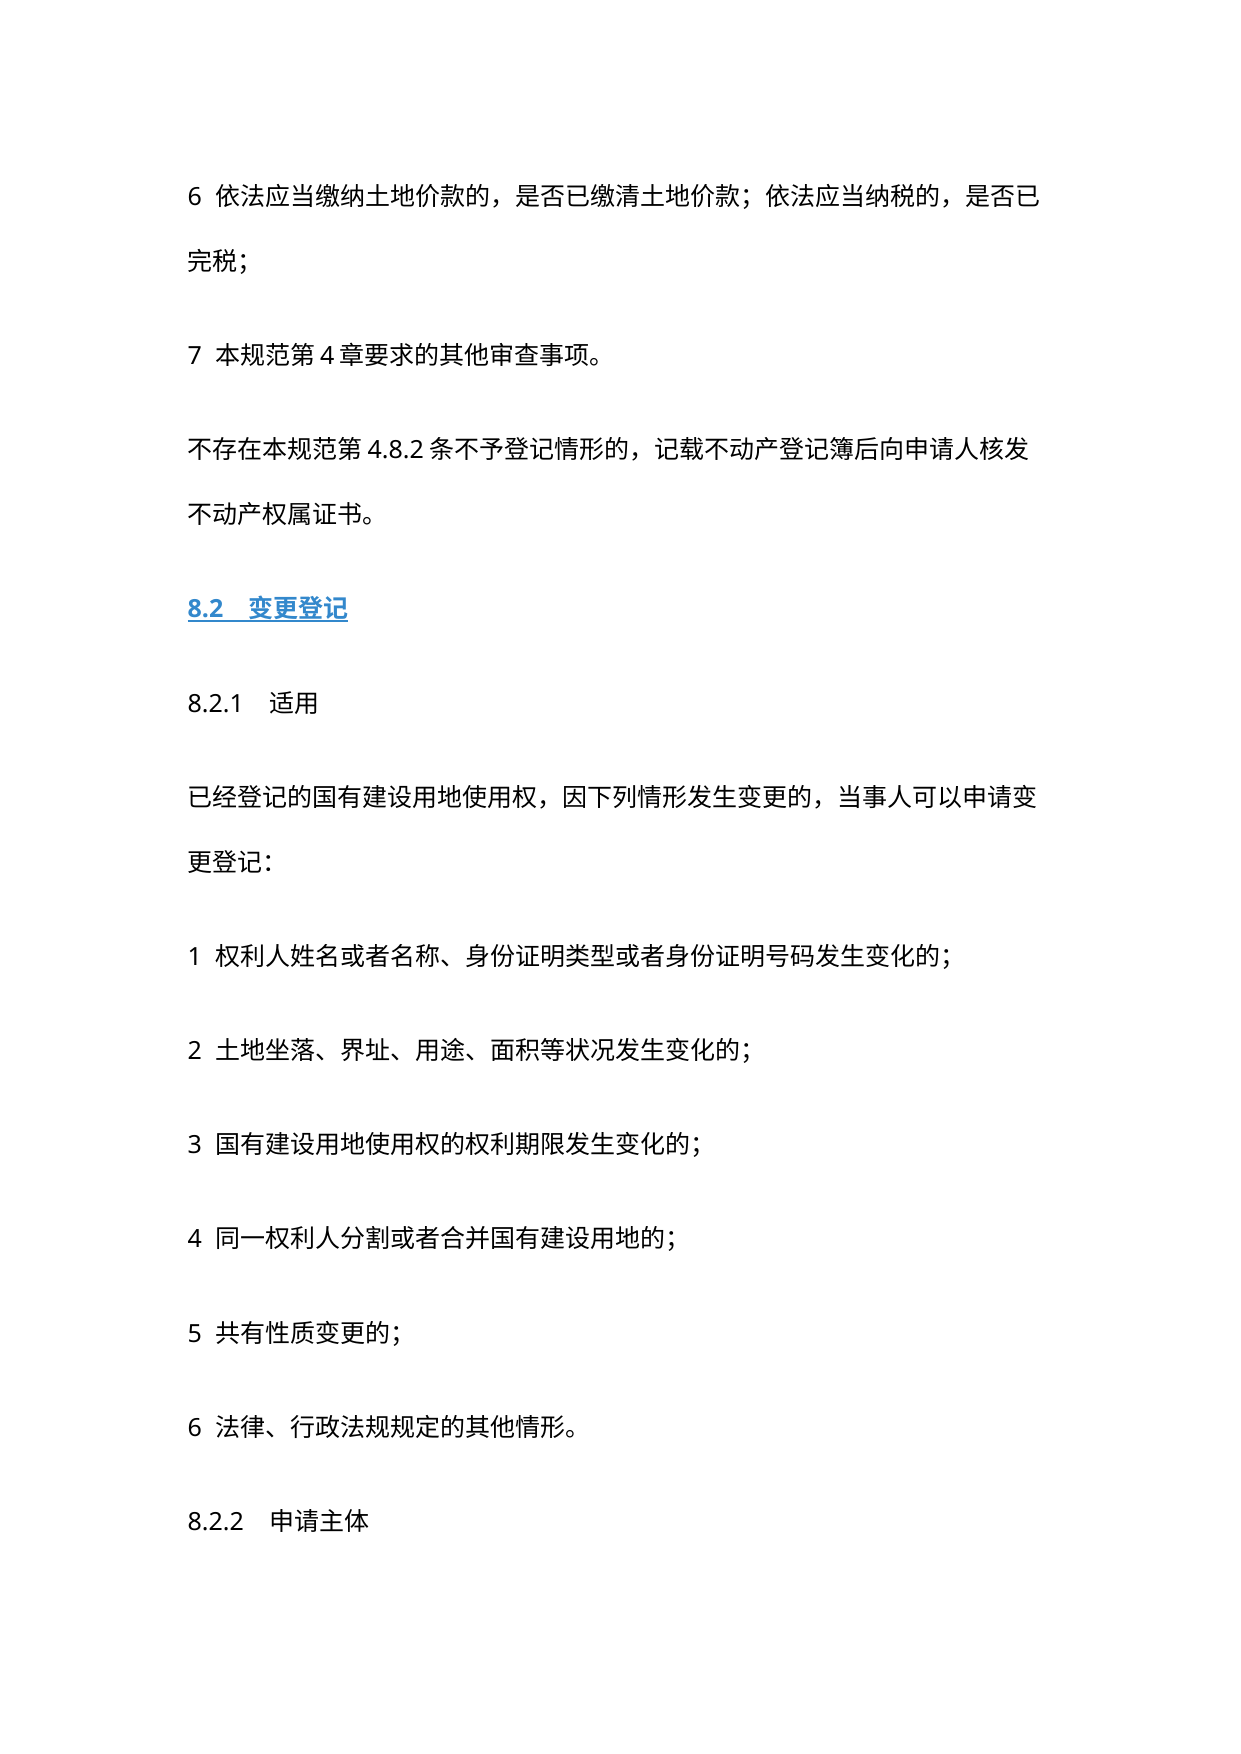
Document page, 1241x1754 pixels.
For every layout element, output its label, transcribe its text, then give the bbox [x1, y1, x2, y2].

text 4 同一权利人分割或者合并国有建设用地的； [187, 1204, 1053, 1269]
text 1 权利人姓名或者名称、身份证明类型或者身份证明号码发生变化的； [187, 922, 1053, 987]
text 8.2 变更登记 [187, 574, 1053, 639]
text 6 法律、行政法规规定的其他情形。 [187, 1393, 1053, 1458]
text 6 依法应当缴纳土地价款的，是否已缴清土地价款；依法应当纳税的，是否已完税； [187, 162, 1053, 292]
text 3 国有建设用地使用权的权利期限发生变化的； [187, 1110, 1053, 1175]
text 已经登记的国有建设用地使用权，因下列情形发生变更的，当事人可以申请变更登记： [187, 763, 1053, 893]
text 8.2.1 适用 [187, 669, 1053, 734]
text 7 本规范第4章要求的其他审查事项。 [187, 321, 1053, 386]
text 不存在本规范第4.8.2条不予登记情形的，记载不动产登记簿后向申请人核发不动产权属证书。 [187, 415, 1053, 545]
text 2 土地坐落、界址、用途、面积等状况发生变化的； [187, 1016, 1053, 1081]
text 8.2.2 申请主体 [187, 1487, 1053, 1552]
text 5 共有性质变更的； [187, 1299, 1053, 1364]
